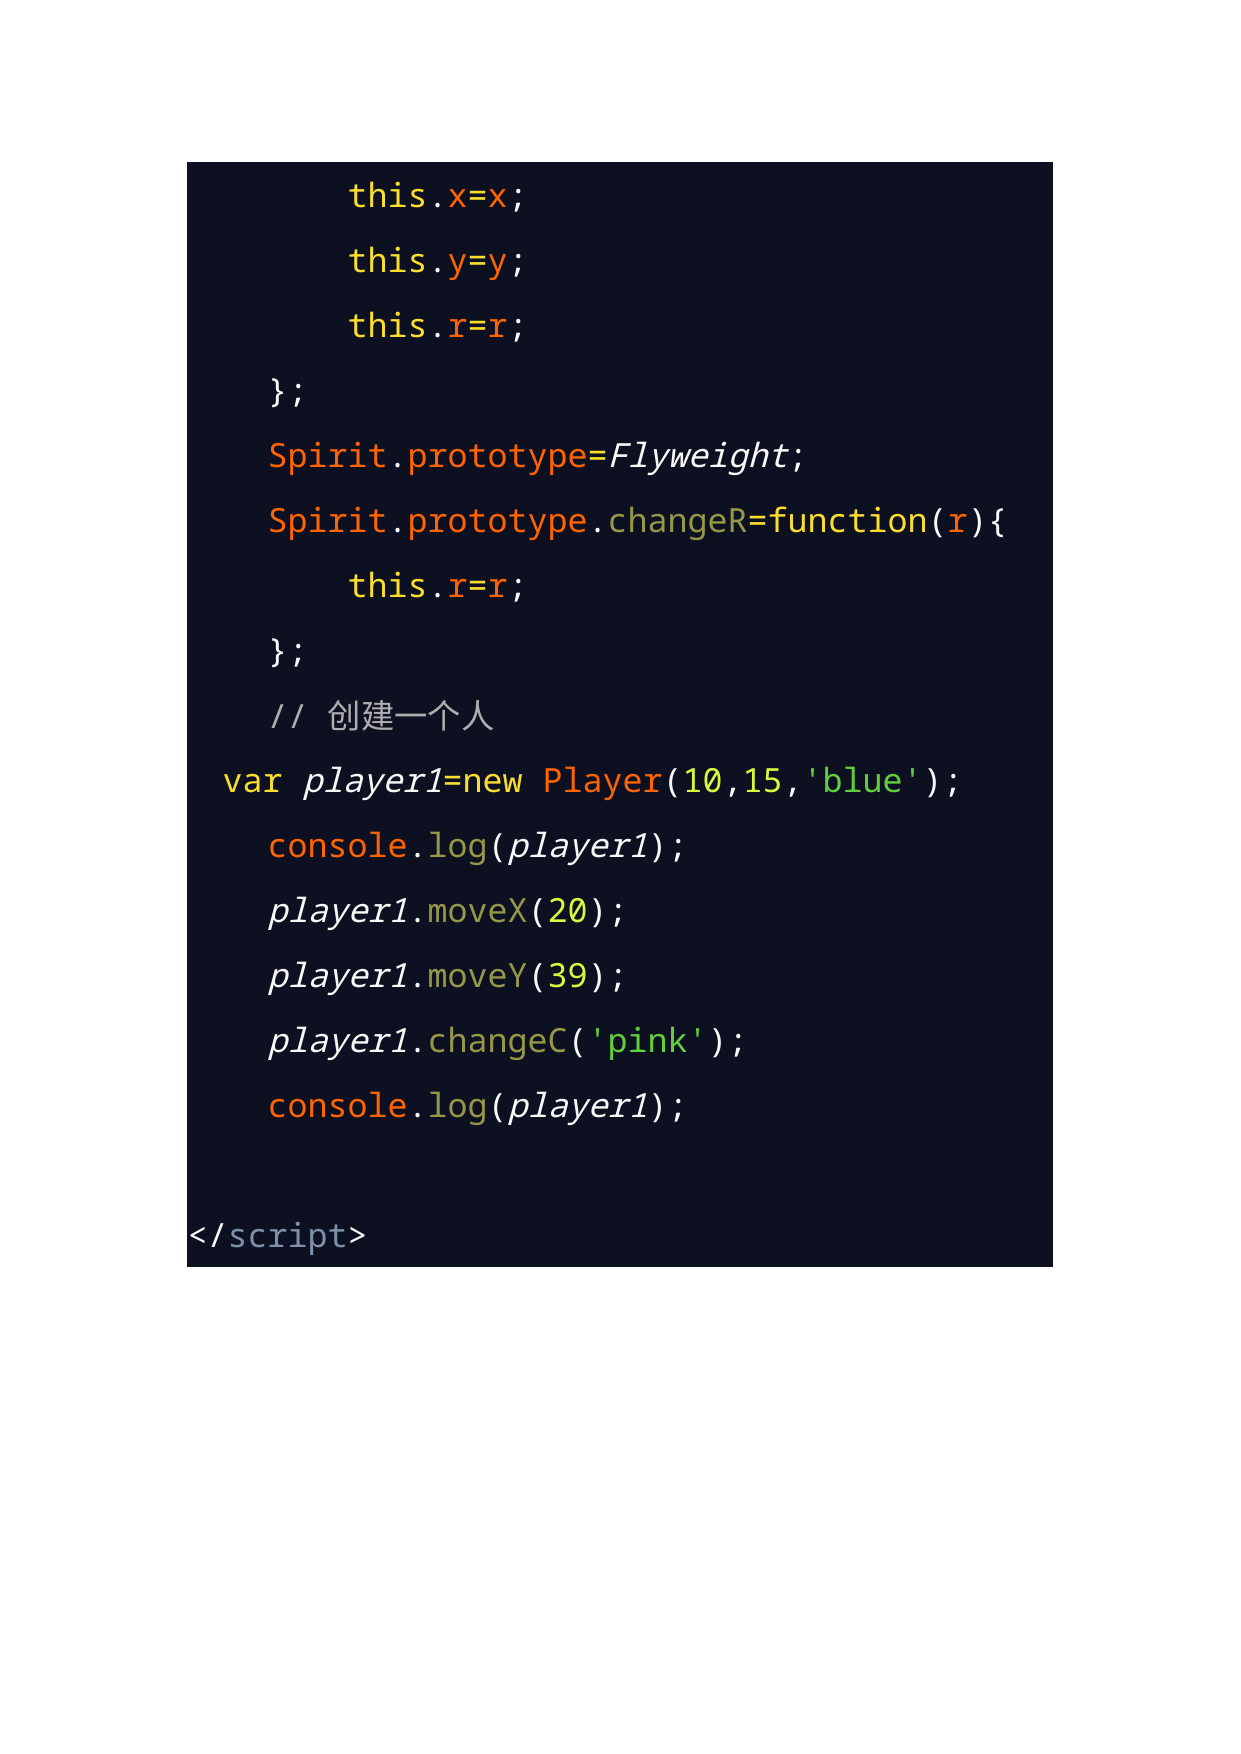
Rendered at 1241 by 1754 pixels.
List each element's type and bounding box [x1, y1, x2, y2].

text [187, 162, 1053, 1267]
